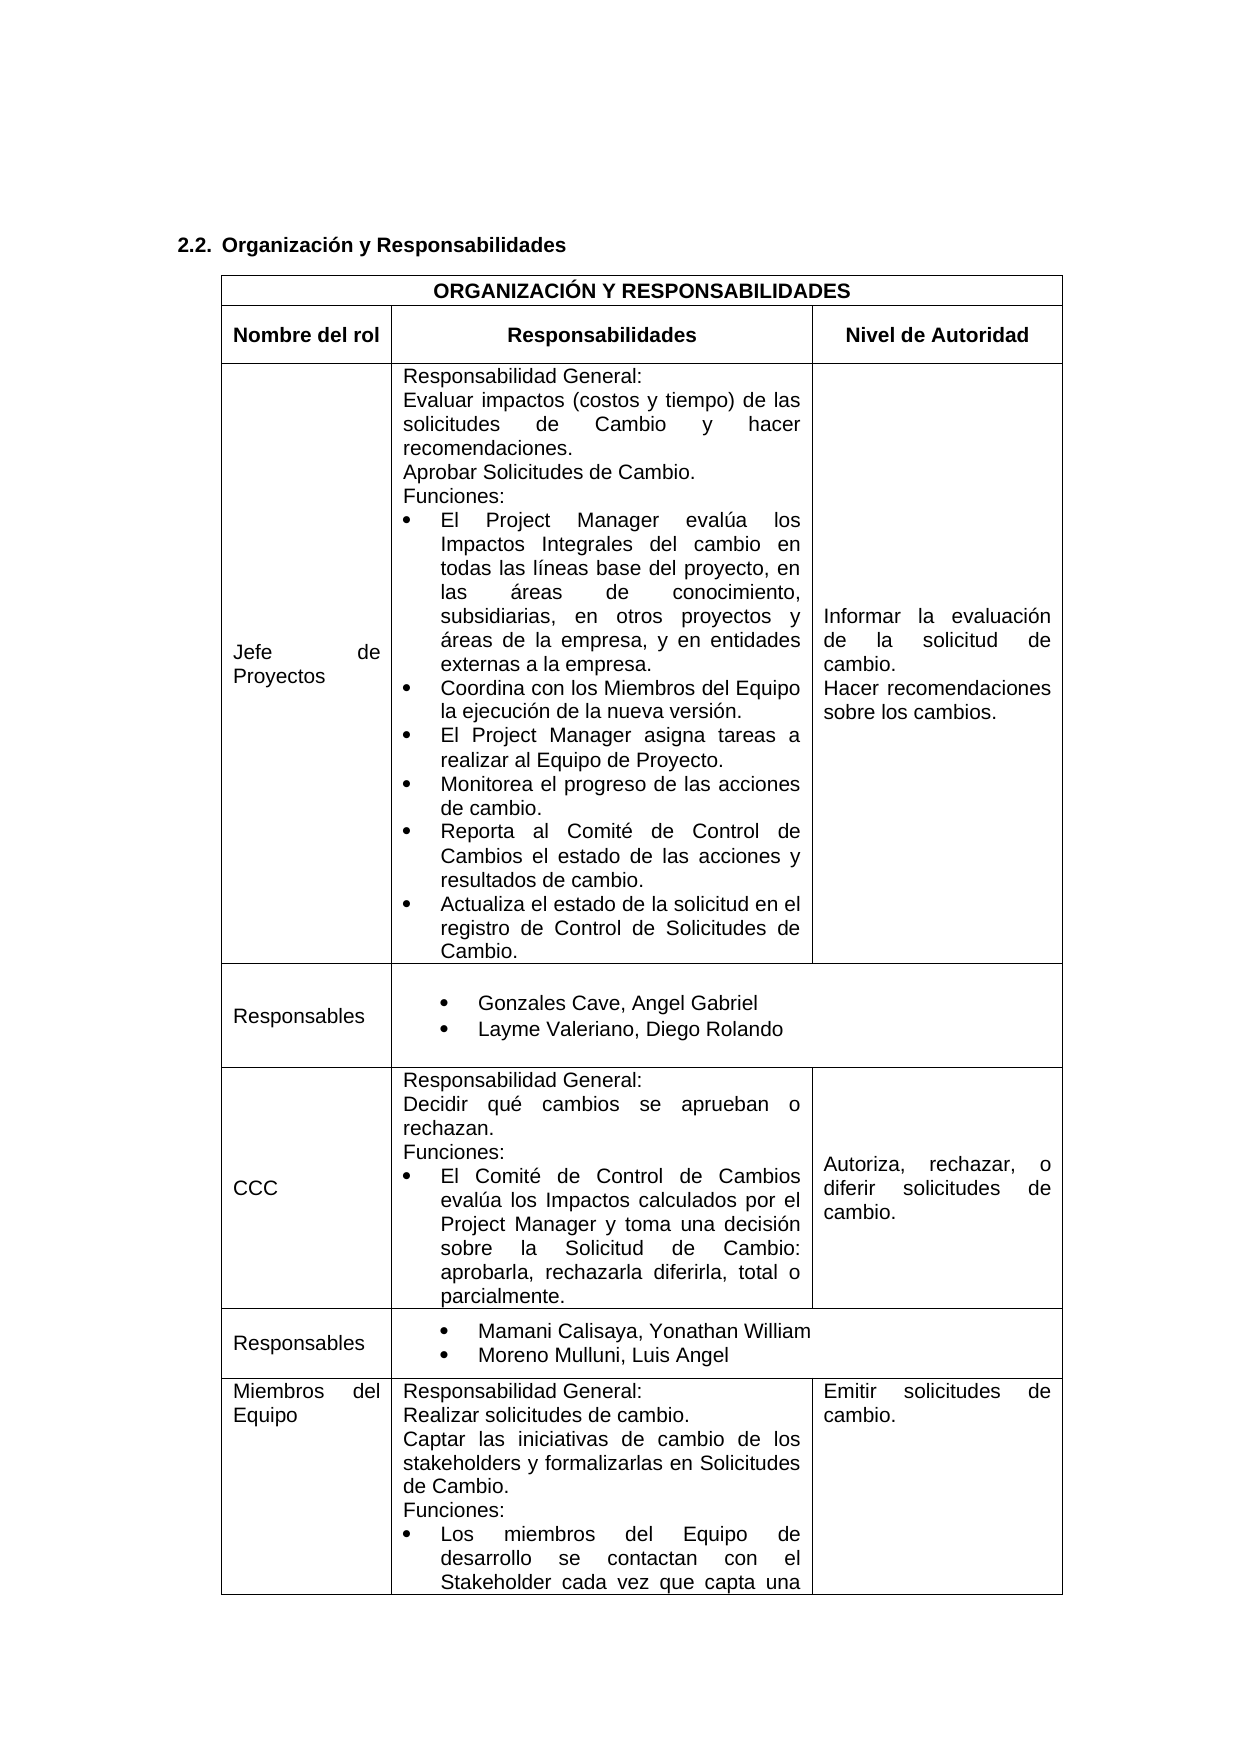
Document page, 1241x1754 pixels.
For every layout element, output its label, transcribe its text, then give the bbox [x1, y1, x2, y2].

table_cell CCC [222, 1068, 391, 1308]
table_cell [392, 1379, 812, 1594]
table_cell Miembros del Equipo [222, 1379, 391, 1594]
table_header ORGANIZACIÓN Y RESPONSABILIDADES [222, 276, 1062, 305]
list Organización y Responsabilidades [177, 233, 1063, 257]
table_cell Responsables [222, 964, 391, 1067]
table_cell Responsabilidad General: Evaluar impactos (costos y tiempo) de las solicitudes de Cambio y hacer recomendaciones. Aprobar Solicitudes de Cambio. Funciones: El Project Manager evalúa los Impactos Integrales del cambio en todas las líneas base del proyecto, en las áreas de conocimiento, subsidiarias, en otros proyectos y áreas de la empresa, y en entidades externas a la empresa. Coordina con los Miembros del Equipo la ejecución de la nueva versión. El Project Manager asigna tareas a realizar al Equipo de Proyecto. Monitorea el progreso de las acciones de cambio. Reporta al Comité de Control de Cambios el estado de las acciones y resultados de cambio. Actualiza el estado de la solicitud en el registro de Control de Solicitudes de Cambio. [392, 364, 812, 963]
table_cell Responsables [222, 1309, 391, 1377]
table_cell Nivel de Autoridad [813, 306, 1062, 363]
table_cell Autoriza, rechazar, o diferir solicitudes de cambio. [813, 1068, 1062, 1308]
table_cell Jefe de Proyectos [222, 364, 391, 963]
table_cell Responsabilidades [392, 306, 812, 363]
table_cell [813, 1379, 1062, 1594]
table_cell Mamani Calisaya, Yonathan William Moreno Mulluni, Luis Angel [392, 1309, 1062, 1377]
table_cell Nombre del rol [222, 306, 391, 363]
table_cell Responsabilidad General: Decidir qué cambios se aprueban o rechazan. Funciones: El Comité de Control de Cambios evalúa los Impactos calculados por el Project Manager y toma una decisión sobre la Solicitud de Cambio: aprobarla, rechazarla diferirla, total o parcialmente. [392, 1068, 812, 1308]
table_cell Informar la evaluación de la solicitud de cambio. Hacer recomendaciones sobre los cambios. [813, 364, 1062, 963]
table_cell Gonzales Cave, Angel Gabriel Layme Valeriano, Diego Rolando [392, 964, 1062, 1067]
